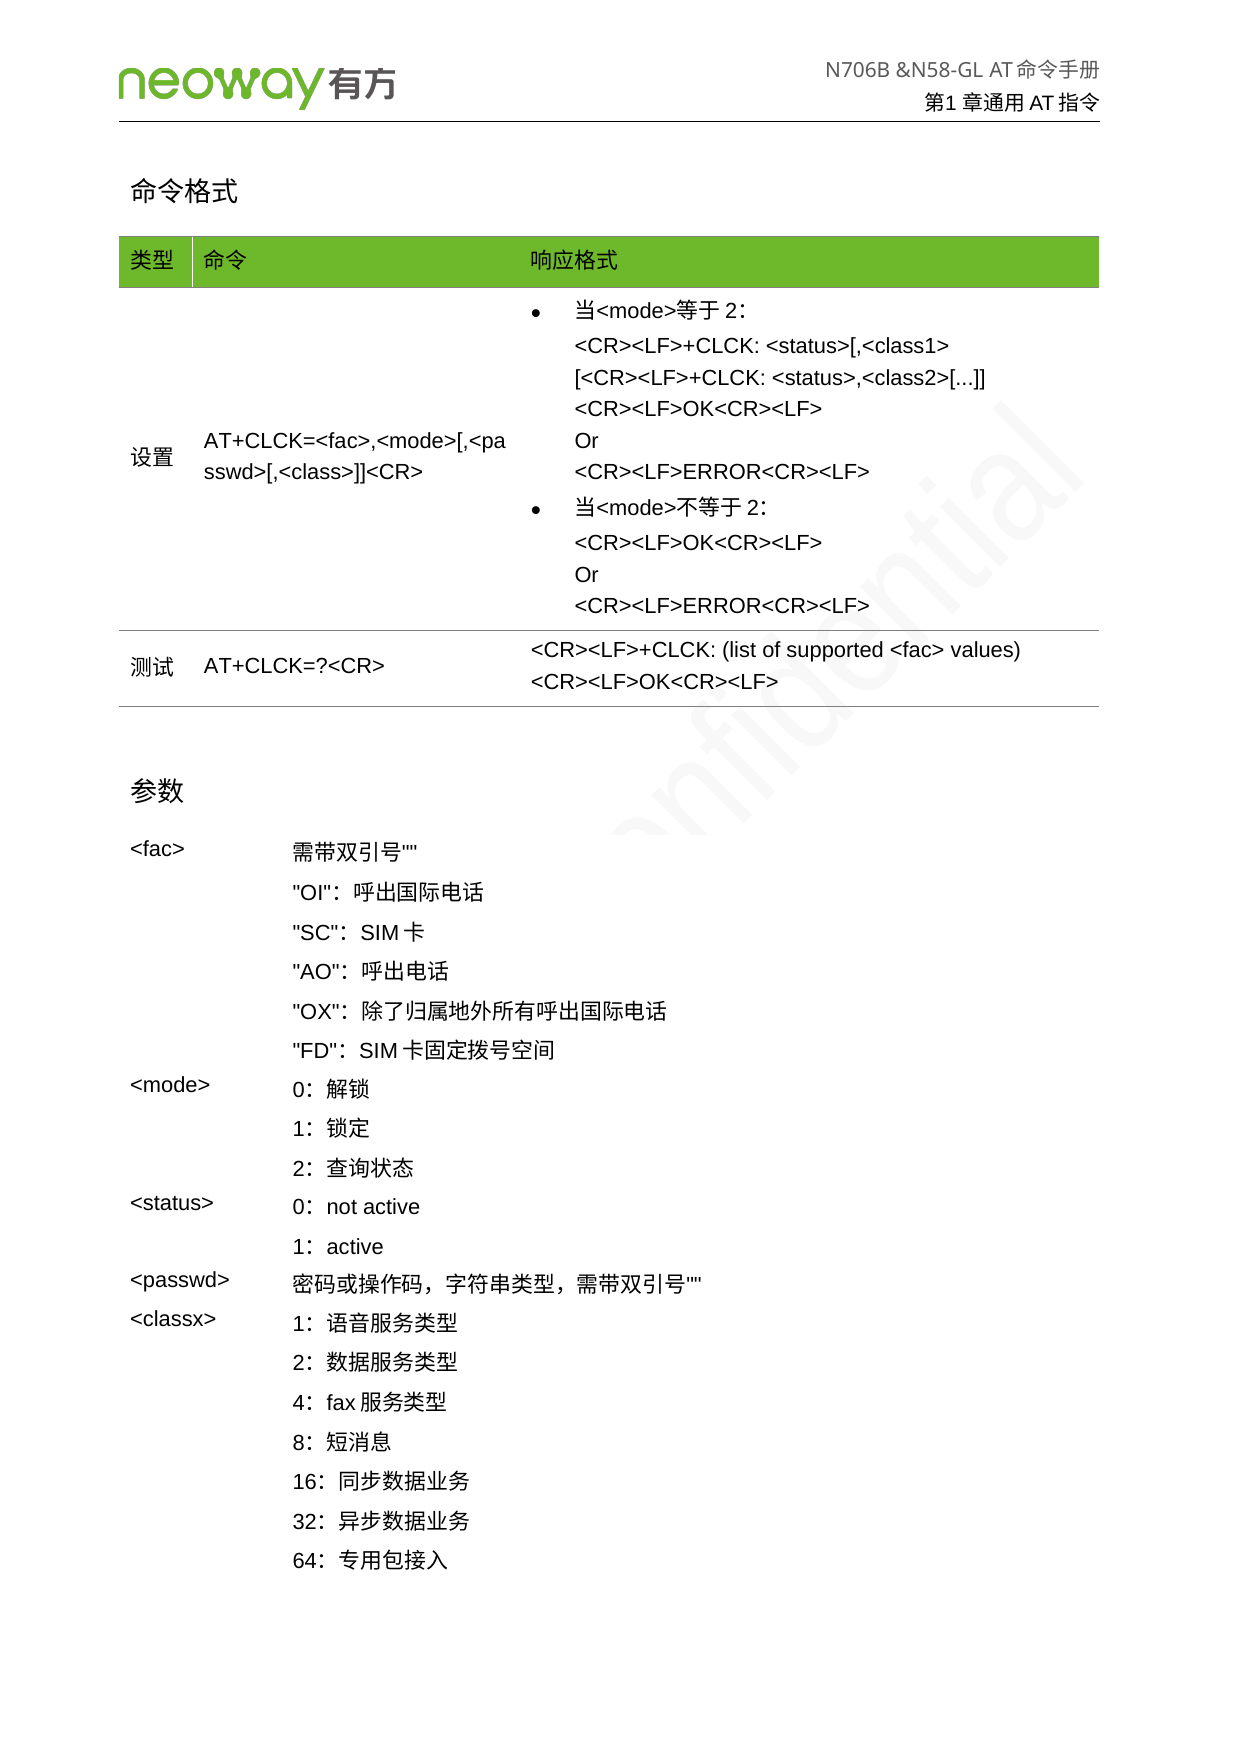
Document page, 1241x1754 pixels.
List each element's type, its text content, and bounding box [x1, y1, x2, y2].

table_header 类型 [119, 237, 192, 287]
table_cell <passwd> [119, 1268, 281, 1305]
table_cell 密码或操作码，字符串类型，需带双引号"" [281, 1268, 1099, 1305]
table_cell <mode> [119, 1072, 281, 1189]
picture [118, 68, 395, 110]
table_cell <classx> [119, 1306, 281, 1581]
table_header 需带双引号"" "OI"：呼出国际电话 "SC"：SIM卡 "AO"：呼出电话 "OX"：除了归属地外所有呼出国际电话 "FD"：SIM卡固定拨号空间 [281, 835, 1099, 1071]
table_header 响应格式 [519, 237, 1099, 287]
table_cell AT+CLCK=<fac>,<mode>[,<passwd>[,<class>]]<CR> [193, 288, 519, 630]
table_cell <CR><LF>+CLCK: (list of supported <fac> values) <CR><LF>OK<CR><LF> [519, 631, 1099, 706]
table_cell <status> [119, 1190, 281, 1267]
table_cell 设置 [119, 288, 192, 630]
table_cell AT+CLCK=?<CR> [193, 631, 519, 706]
list 参数 [130, 770, 1110, 809]
table_header <fac> [119, 835, 281, 1071]
table_header 命令 [193, 237, 519, 287]
table_cell 0：not active 1：active [281, 1190, 1099, 1267]
list 命令格式 [130, 170, 1110, 209]
table_cell 测试 [119, 631, 192, 706]
table_cell 当<mode>等于2： <CR><LF>+CLCK: <status>[,<class1> [<CR><LF>+CLCK: <status>,<class2>[...]] <CR><LF>OK<CR><LF> Or <CR><LF>ERROR<CR><LF> 当<mode>不等于2： <CR><LF>OK<CR><LF> Or <CR><LF>ERROR<CR><LF> [519, 288, 1099, 630]
table_cell 0：解锁 1：锁定 2：查询状态 [281, 1072, 1099, 1189]
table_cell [281, 1306, 1099, 1581]
